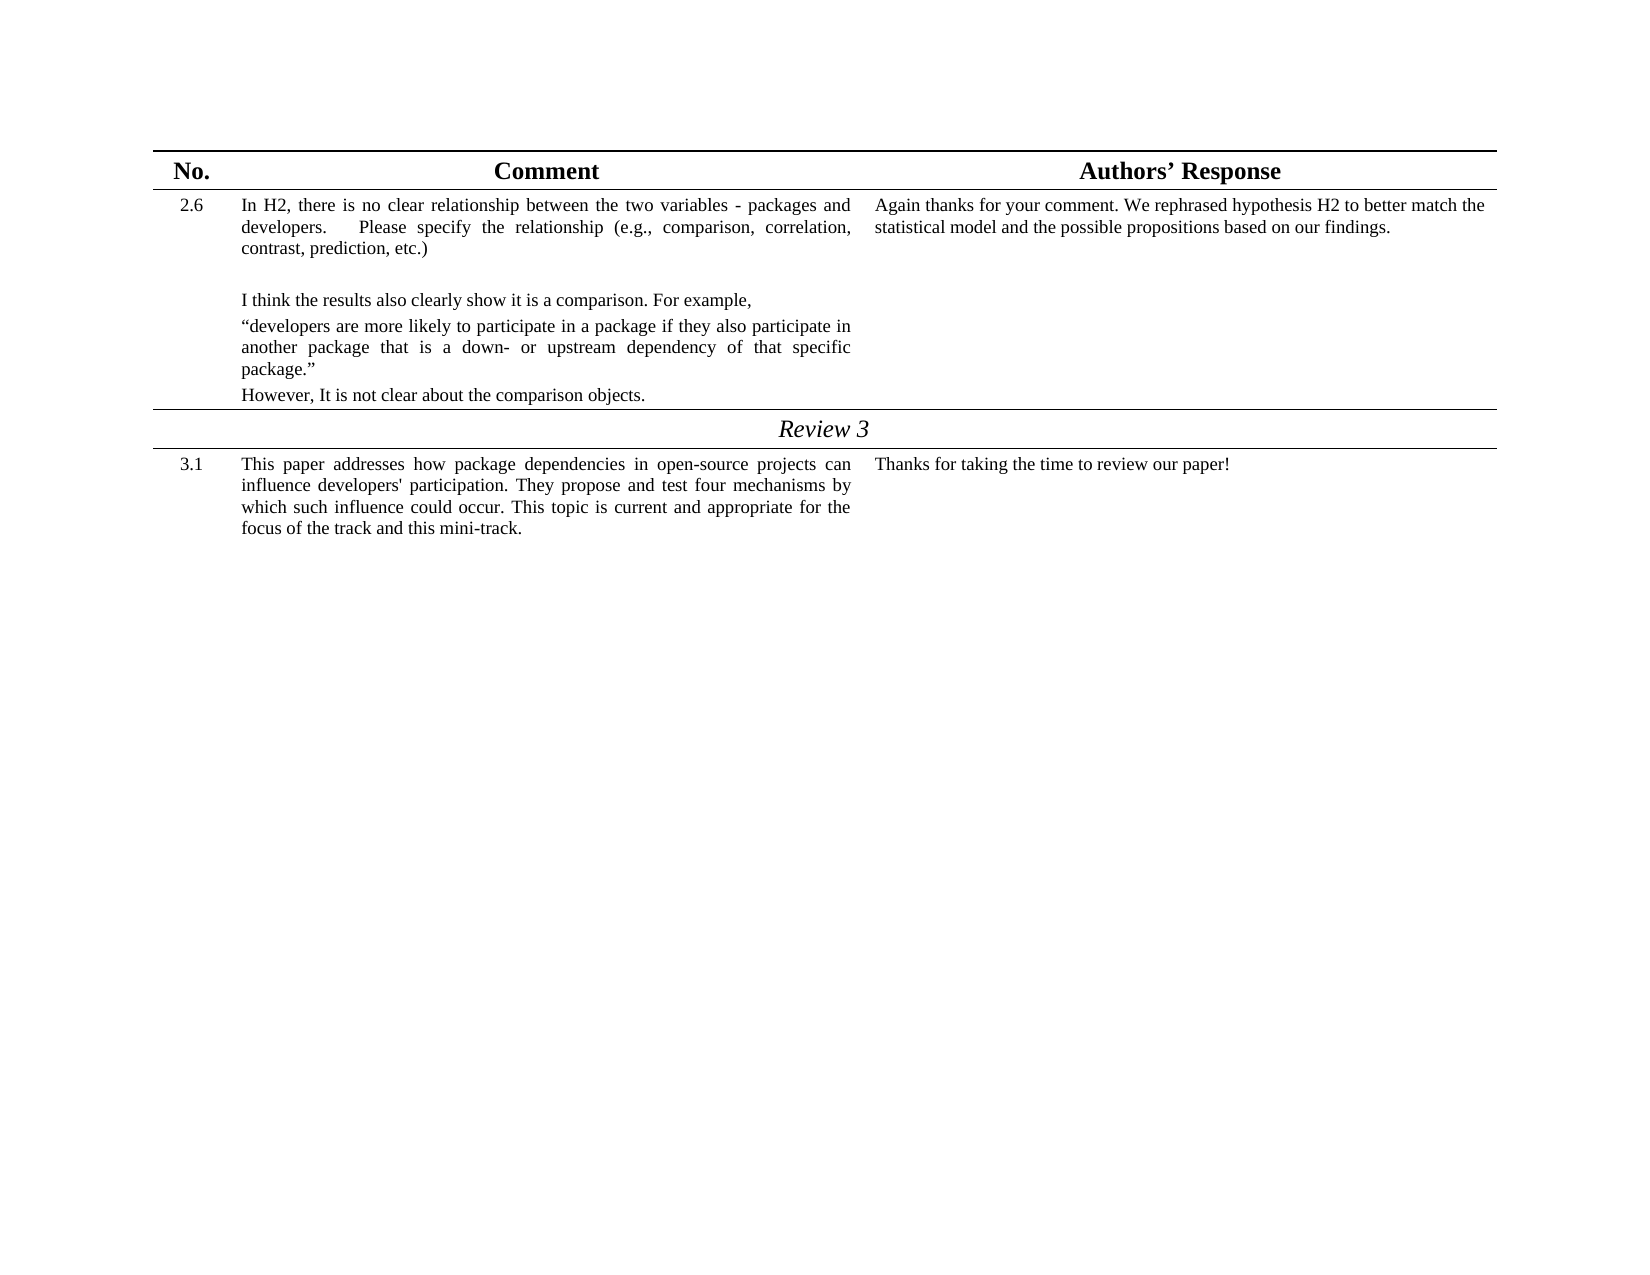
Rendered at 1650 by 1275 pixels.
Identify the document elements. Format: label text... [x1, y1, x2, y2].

table_header No. [153, 152, 230, 189]
table_cell 3.1 [153, 449, 230, 543]
table_cell 2.6 [153, 190, 230, 409]
table_header Comment [230, 152, 863, 189]
table_cell This paper addresses how package dependencies in open-source projects can influence developers' participation. They propose and test four mechanisms by which such influence could occur. This topic is current and appropriate for the focus of the track and this mini-track. [230, 449, 863, 543]
table_cell In H2, there is no clear relationship between the two variables - packages and developers. Please specify the relationship (e.g., comparison, correlation, contrast, prediction, etc.) I think the results also clearly show it is a comparison. For example, “developers are more likely to participate in a package if they also participate in another package that is a down- or upstream dependency of that specific package.” However, It is not clear about the comparison objects. [230, 190, 863, 409]
table_cell Again thanks for your comment. We rephrased hypothesis H2 to better match the statistical model and the possible propositions based on our findings. [863, 190, 1497, 409]
table_cell Thanks for taking the time to review our paper! [863, 449, 1497, 543]
table_cell Review 3 [153, 410, 1497, 447]
table_header Authors’ Response [863, 152, 1497, 189]
